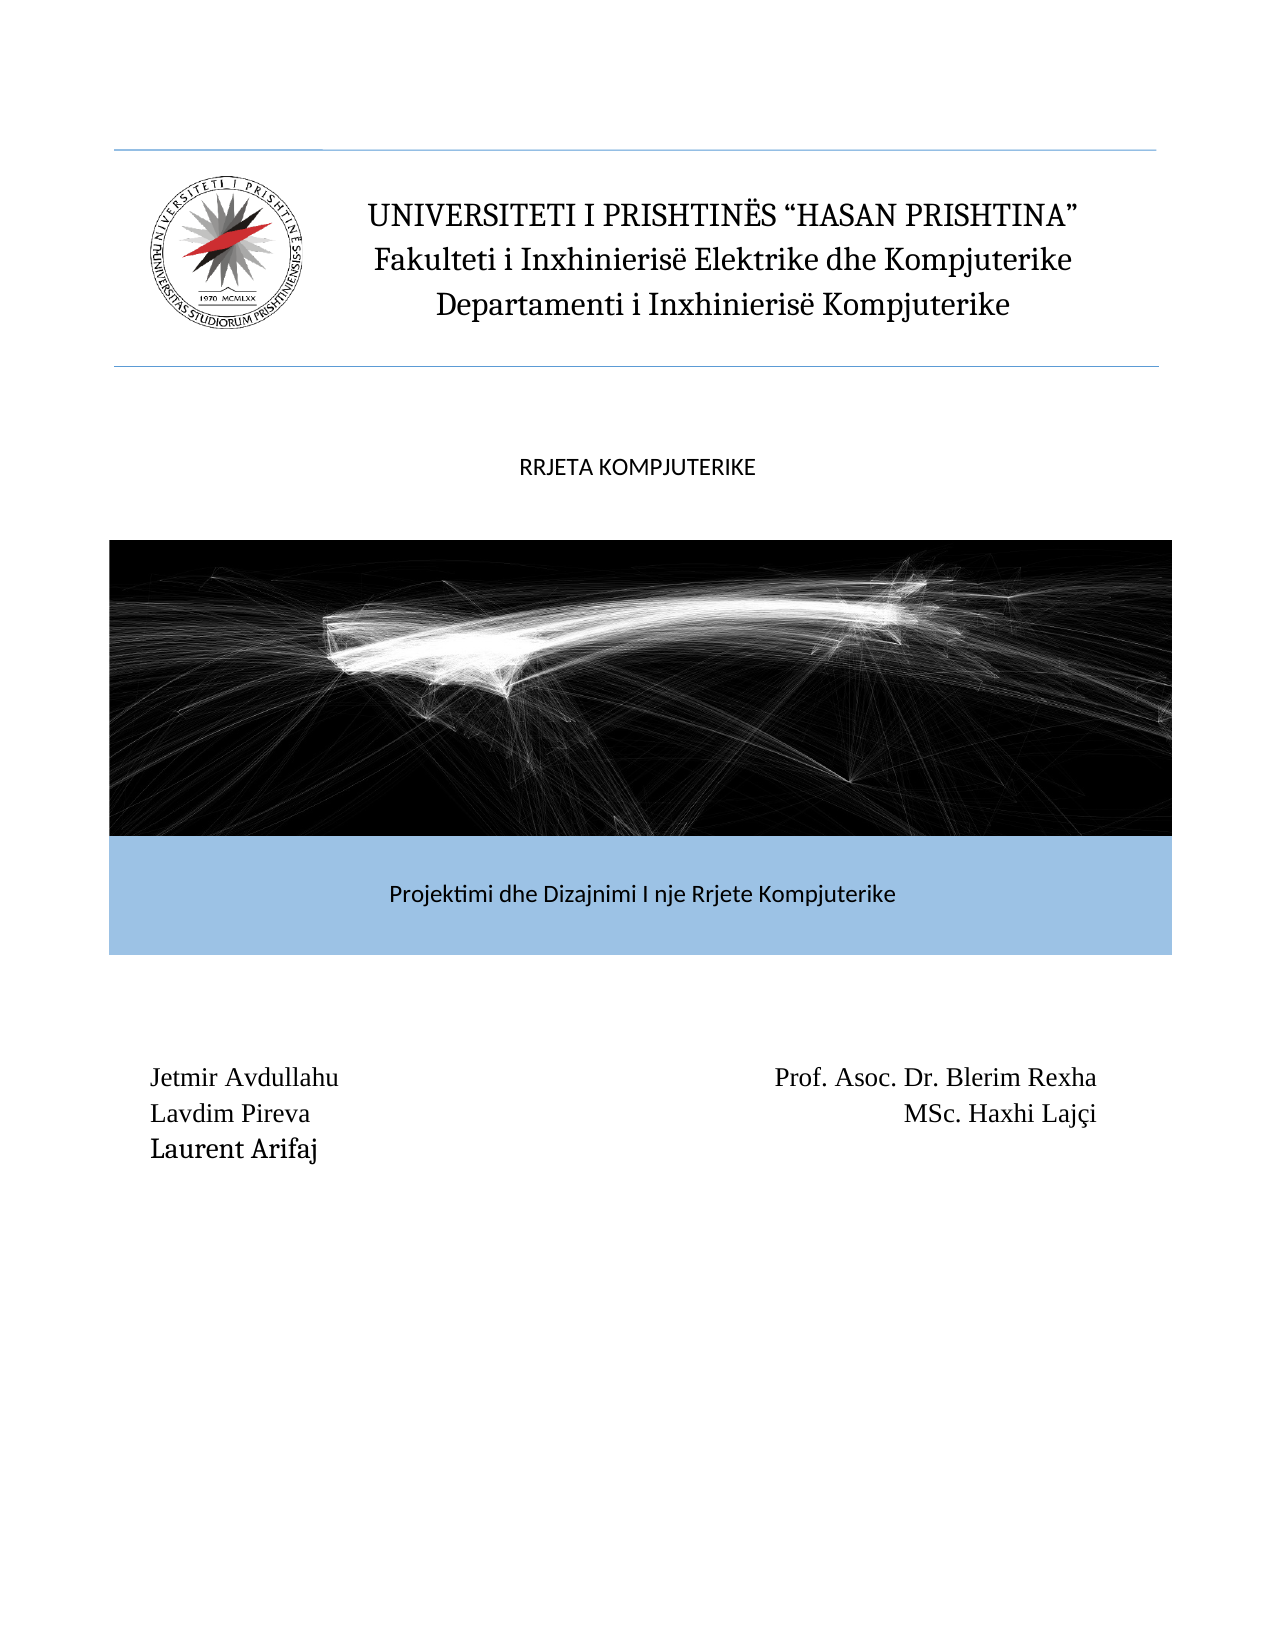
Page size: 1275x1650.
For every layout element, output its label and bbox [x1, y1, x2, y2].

picture [150, 176, 303, 329]
picture [109, 540, 1172, 836]
